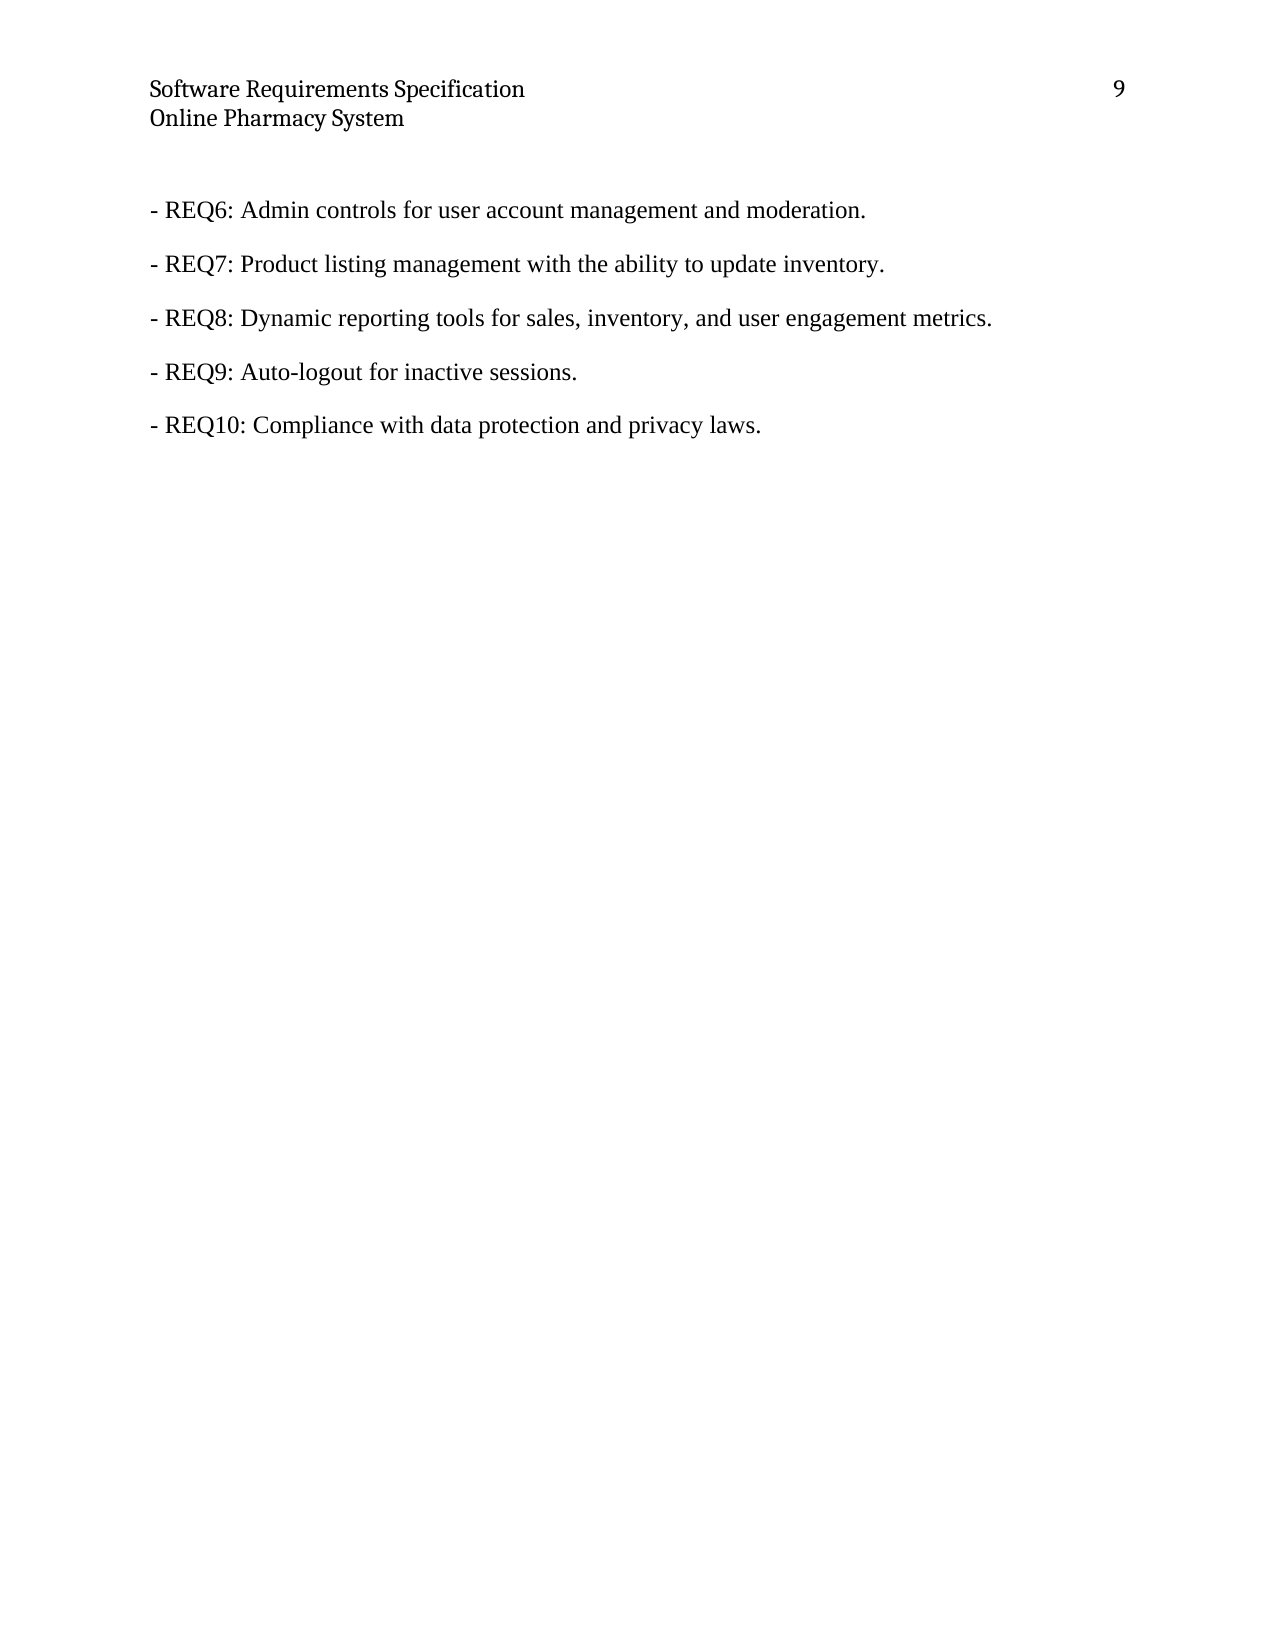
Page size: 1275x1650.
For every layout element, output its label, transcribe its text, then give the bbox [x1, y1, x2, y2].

text - REQ7: Product listing management with the ability to update inventory. [150, 249, 1125, 278]
text - REQ6: Admin controls for user account management and moderation. [150, 195, 1125, 224]
text - REQ9: Auto-logout for inactive sessions. [150, 357, 1125, 385]
text - REQ8: Dynamic reporting tools for sales, inventory, and user engagement metrics. [150, 303, 1125, 331]
text - REQ10: Compliance with data protection and privacy laws. [150, 410, 1125, 439]
